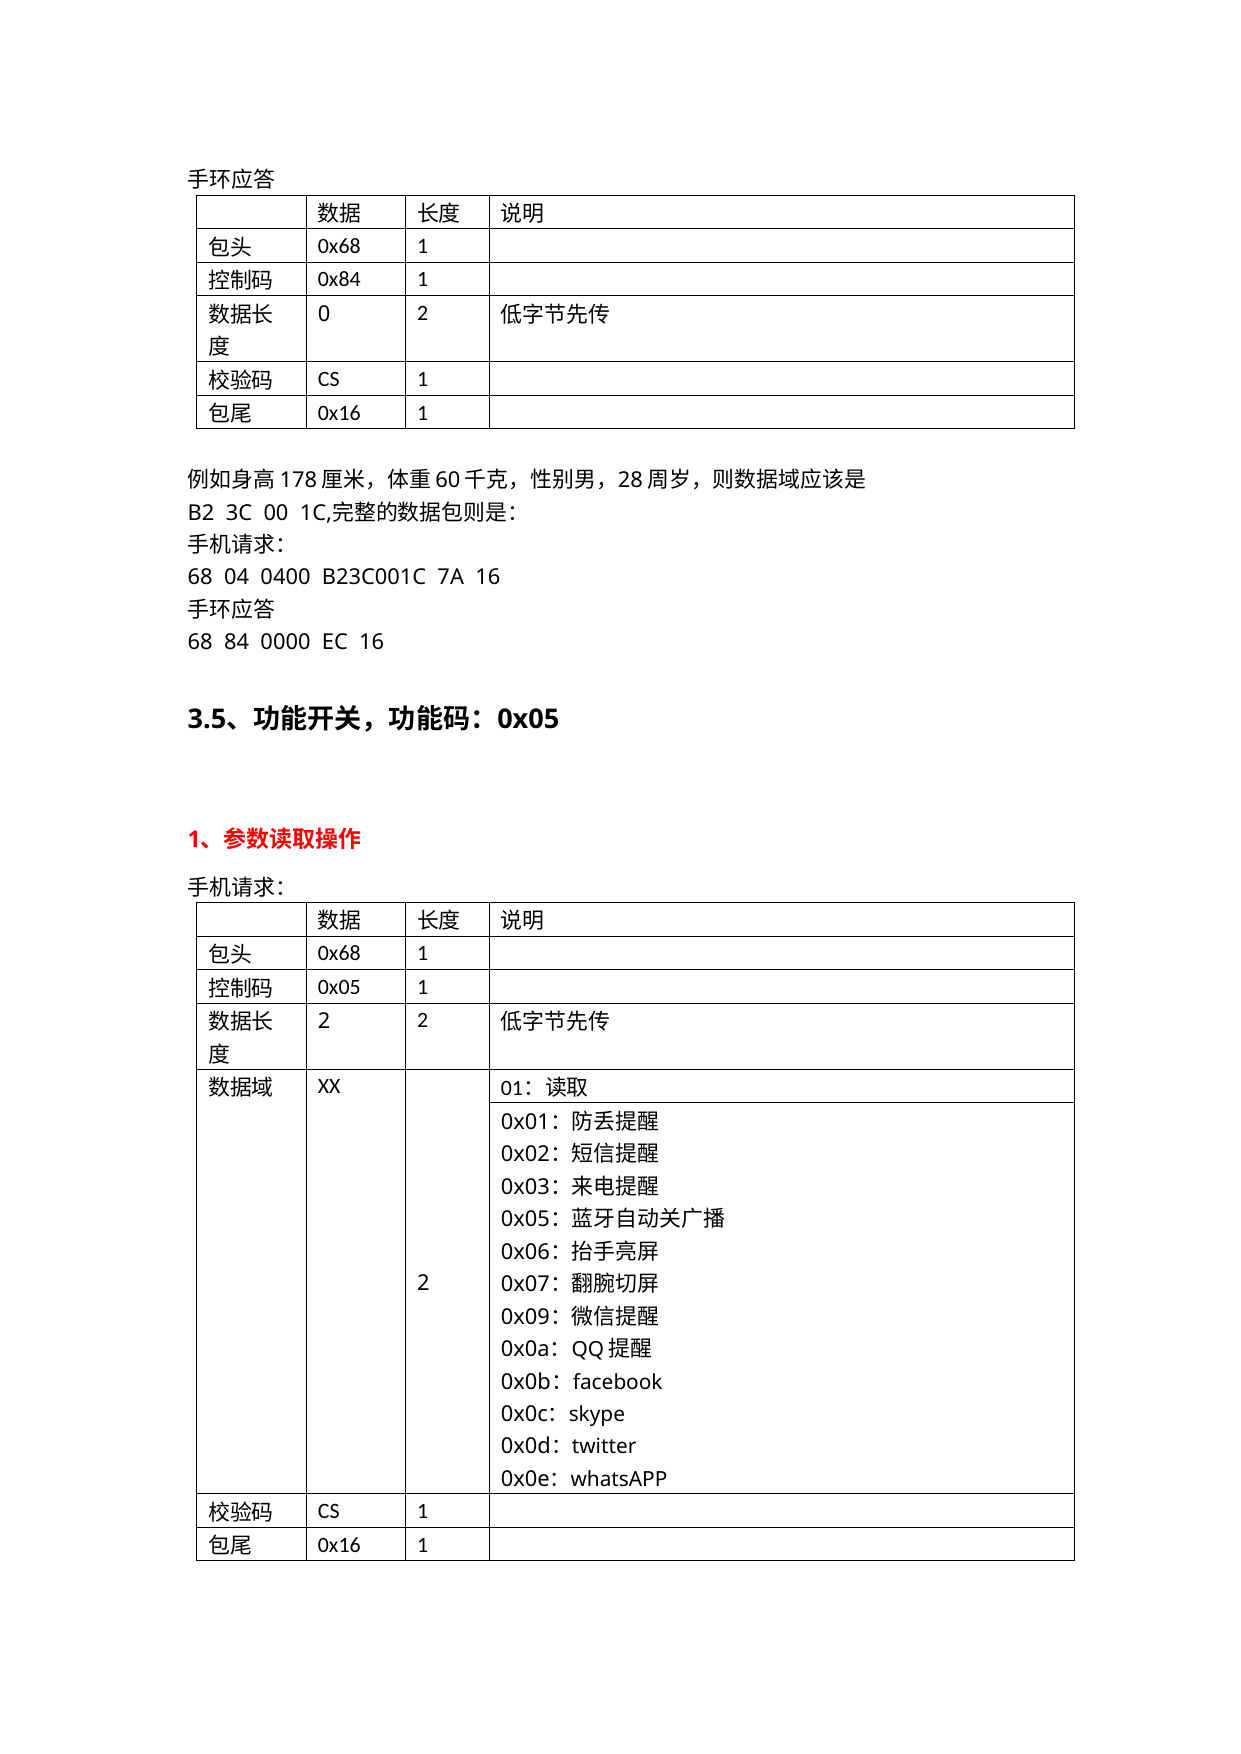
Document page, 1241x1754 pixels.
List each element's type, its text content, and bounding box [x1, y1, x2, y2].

table_cell 01：读取 [490, 1070, 1074, 1102]
text 68 04 0400 B23C001C 7A 16 [187, 559, 1053, 592]
table_cell 2 [406, 1004, 489, 1069]
table_cell 2 [307, 1004, 405, 1069]
table_cell 控制码 [197, 263, 306, 295]
table_cell 控制码 [197, 970, 306, 1003]
table_header 长度 [406, 903, 489, 936]
table_cell [490, 937, 1074, 969]
text 68 84 0000 EC 16 [187, 624, 1053, 657]
table_cell 0x84 [307, 263, 405, 295]
table_cell 包头 [197, 229, 306, 262]
table_cell 低字节先传 [490, 296, 1074, 361]
text 1、参数读取操作 [187, 804, 1053, 869]
table_header 数据 [307, 903, 405, 936]
table_cell 包尾 [197, 396, 306, 428]
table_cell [490, 1103, 1074, 1493]
table_cell [490, 229, 1074, 262]
table_cell 0x16 [307, 396, 405, 428]
table_header 说明 [490, 903, 1074, 936]
table_header 数据 [307, 196, 405, 228]
table_cell 包尾 [197, 1528, 306, 1560]
table_cell [490, 1528, 1074, 1560]
table_cell 2 [406, 296, 489, 361]
table_cell 数据长度 [197, 1004, 306, 1069]
text 手机请求： [187, 527, 1053, 559]
text 手机请求： [187, 869, 1053, 902]
table_cell [490, 1494, 1074, 1527]
table_cell XX [307, 1070, 405, 1493]
table_cell 1 [406, 362, 489, 395]
table_cell 1 [406, 263, 489, 295]
table_cell 1 [406, 229, 489, 262]
table_cell 1 [406, 1494, 489, 1527]
table_cell CS [307, 1494, 405, 1527]
table_cell 0x16 [307, 1528, 405, 1560]
table_cell 包头 [197, 937, 306, 969]
table_cell 数据长度 [197, 296, 306, 361]
table_cell 1 [406, 396, 489, 428]
table_cell 1 [406, 937, 489, 969]
text 手环应答 [187, 162, 1053, 194]
table_cell 0 [307, 296, 405, 361]
table_cell 1 [406, 970, 489, 1003]
table_cell [490, 970, 1074, 1003]
table_cell [490, 263, 1074, 295]
table_cell 0x68 [307, 937, 405, 969]
table_cell CS [307, 362, 405, 395]
subtitle 3.5、功能开关，功能码：0x05 [187, 684, 1053, 749]
text 例如身高178厘米，体重60千克，性别男，28周岁，则数据域应该是 [187, 462, 1053, 494]
table_header [197, 196, 306, 228]
table_cell 低字节先传 [490, 1004, 1074, 1069]
table_cell 数据域 [197, 1070, 306, 1493]
table_cell [490, 396, 1074, 428]
text 手环应答 [187, 592, 1053, 624]
table_cell [490, 362, 1074, 395]
table_header 说明 [490, 196, 1074, 228]
table_cell 2 [406, 1070, 489, 1493]
table_cell 校验码 [197, 362, 306, 395]
table_cell 0x05 [307, 970, 405, 1003]
table_header [197, 903, 306, 936]
table_cell 0x68 [307, 229, 405, 262]
table_cell 校验码 [197, 1494, 306, 1527]
table_cell 1 [406, 1528, 489, 1560]
table_header 长度 [406, 196, 489, 228]
text B2 3C 00 1C,完整的数据包则是： [187, 494, 1053, 527]
